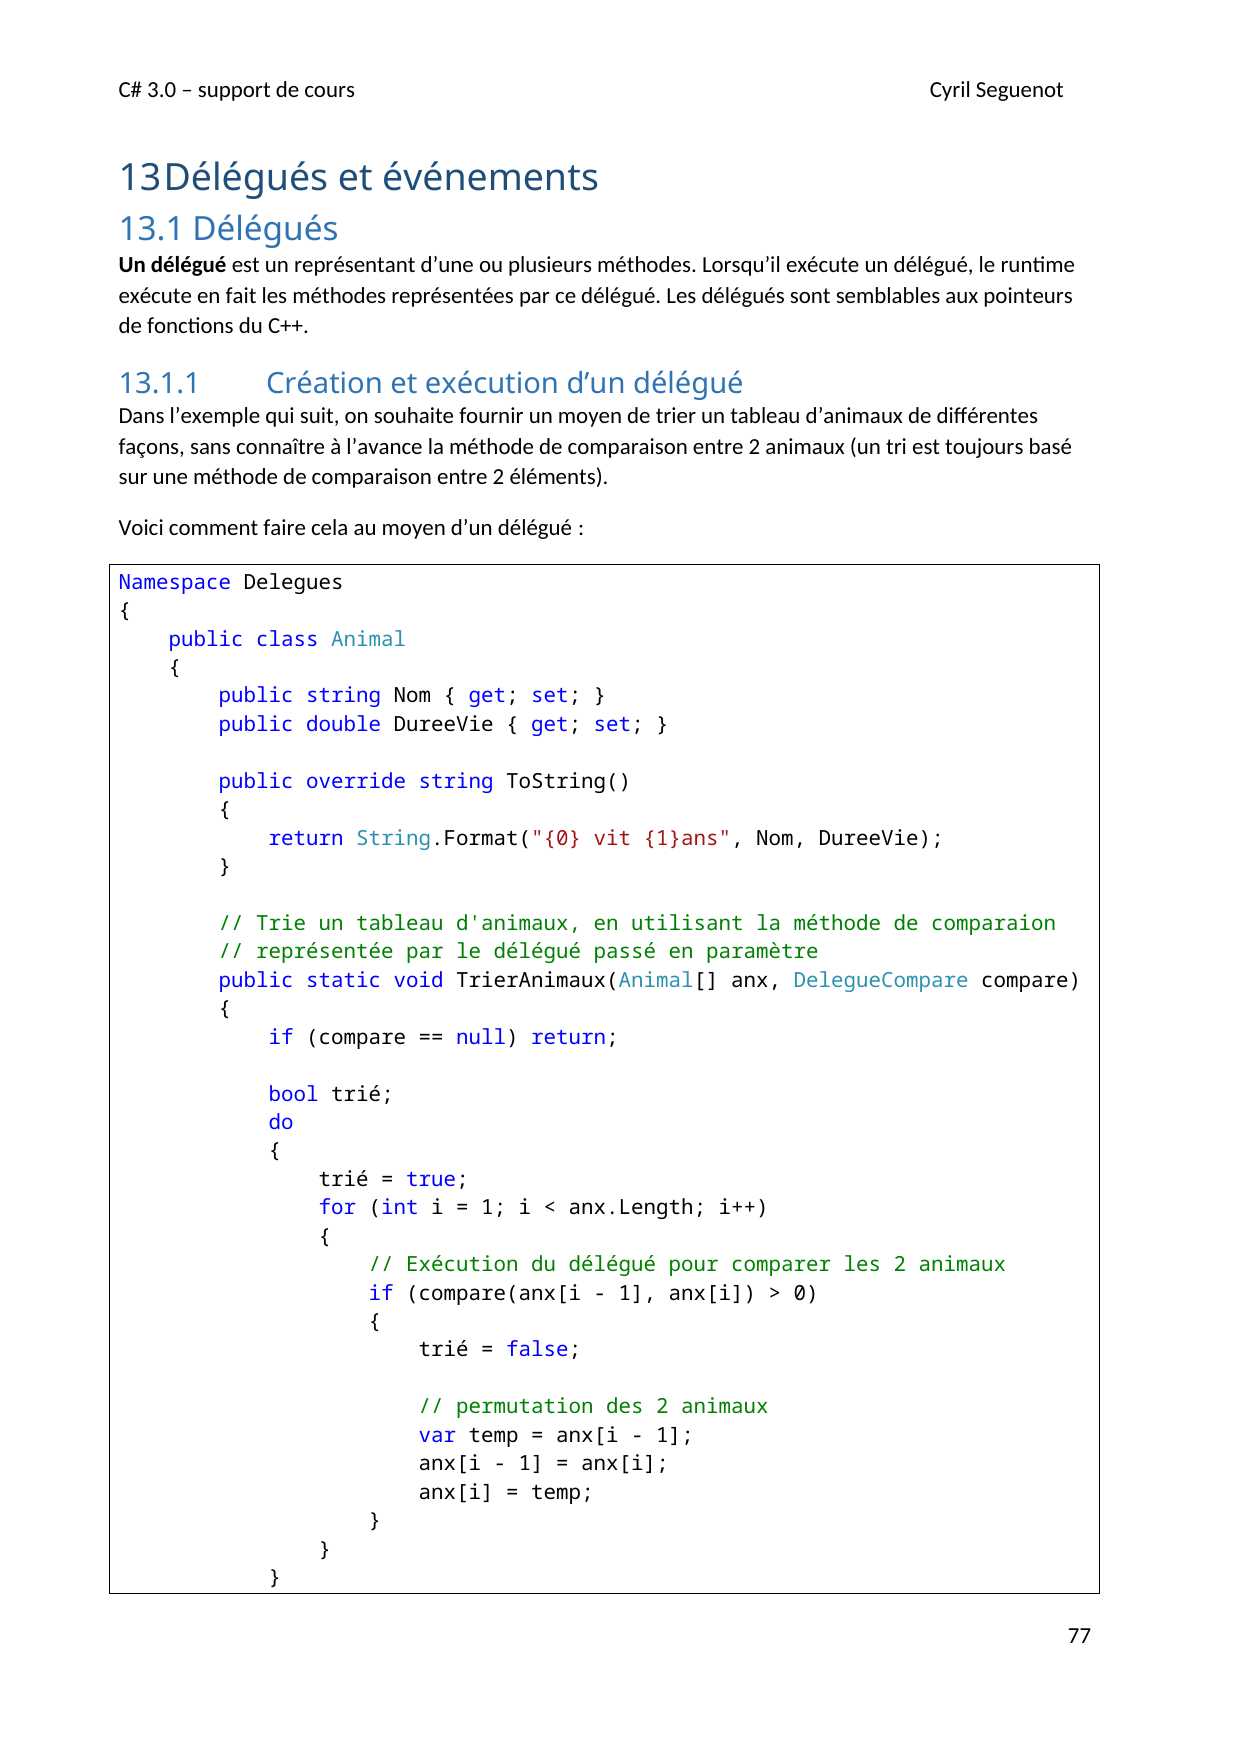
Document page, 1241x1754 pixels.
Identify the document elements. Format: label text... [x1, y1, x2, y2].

text public class Animal [118, 624, 1091, 652]
text public string Nom { get; set; } [118, 681, 1091, 709]
text // Exécution du délégué pour comparer les 2 animaux [118, 1249, 1091, 1278]
text // permutation des 2 animaux [118, 1391, 1091, 1420]
subtitle Création et exécution d’un délégué [118, 362, 1091, 402]
text Namespace Delegues [110, 565, 1099, 595]
text // Trie un tableau d'animaux, en utilisant la méthode de comparaion [118, 908, 1091, 936]
text { [118, 794, 1091, 823]
text do [118, 1107, 1091, 1136]
text return String.Format("{0} vit {1}ans", Nom, DureeVie); [118, 823, 1091, 851]
text var temp = anx[i - 1]; [118, 1420, 1091, 1448]
text if (compare == null) return; [118, 1022, 1091, 1050]
text if (compare(anx[i - 1], anx[i]) > 0) [118, 1278, 1091, 1306]
text } [110, 1559, 1099, 1593]
text Voici comment faire cela au moyen d’un délégué : [118, 513, 1090, 541]
text { [118, 652, 1091, 681]
text anx[i] = temp; [118, 1477, 1091, 1505]
text { [118, 1136, 1091, 1164]
text { [118, 1306, 1091, 1334]
text public double DureeVie { get; set; } [118, 709, 1091, 737]
text } [118, 1505, 1091, 1534]
text trié = false; [118, 1334, 1091, 1363]
text { [118, 1221, 1091, 1249]
text } [118, 851, 1091, 879]
text public static void TrierAnimaux(Animal[] anx, DelegueCompare compare) [118, 965, 1091, 993]
text anx[i - 1] = anx[i]; [118, 1448, 1091, 1477]
text { [118, 595, 1091, 624]
text Dans l’exemple qui suit, on souhaite fournir un moyen de trier un tableau d’animaux de différentes façons, sans connaître à l’avance la méthode de comparaison entre 2 animaux (un tri est toujours basé sur une méthode de comparaison entre 2 éléments). [118, 402, 1090, 490]
text trié = true; [118, 1164, 1091, 1192]
text bool trié; [118, 1079, 1091, 1107]
text public override string ToString() [118, 766, 1091, 794]
text { [118, 993, 1091, 1022]
text // représentée par le délégué passé en paramètre [118, 936, 1091, 965]
subtitle Délégués [118, 205, 1091, 251]
text } [118, 1534, 1091, 1559]
text Un délégué est un représentant d’une ou plusieurs méthodes. Lorsqu’il exécute un délégué, le runtime exécute en fait les méthodes représentées par ce délégué. Les délégués sont semblables aux pointeurs de fonctions du C++. [118, 251, 1090, 339]
text for (int i = 1; i < anx.Length; i++) [118, 1192, 1091, 1221]
subtitle Délégués et événements [118, 150, 1091, 201]
